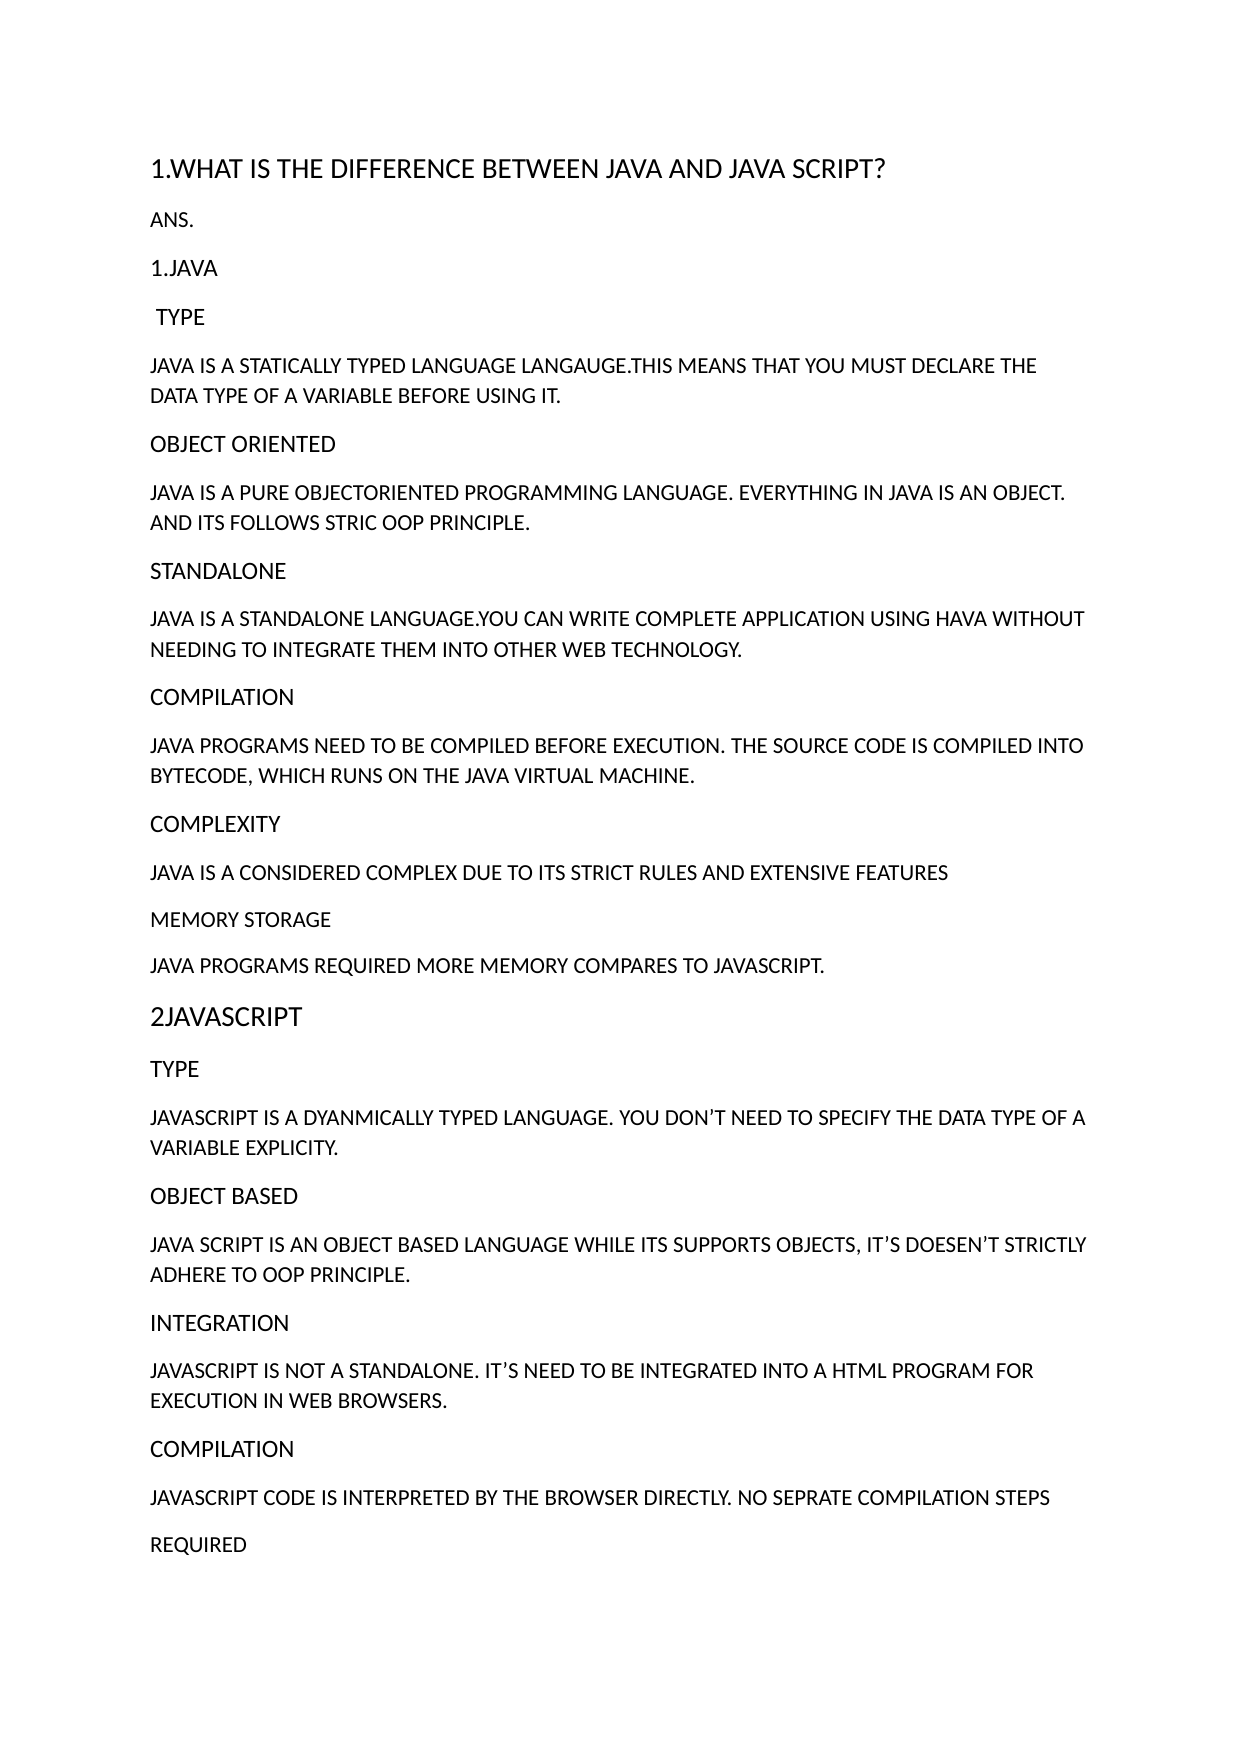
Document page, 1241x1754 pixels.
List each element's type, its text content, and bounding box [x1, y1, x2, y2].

text REQUIRED [150, 1530, 1090, 1558]
text JAVA SCRIPT IS AN OBJECT BASED LANGUAGE WHILE ITS SUPPORTS OBJECTS, IT’S DOESEN’T STRICTLY ADHERE TO OOP PRINCIPLE. [150, 1230, 1090, 1288]
text JAVA IS A STATICALLY TYPED LANGUAGE LANGAUGE.THIS MEANS THAT YOU MUST DECLARE THE DATA TYPE OF A VARIABLE BEFORE USING IT. [150, 351, 1090, 409]
text JAVA IS A PURE OBJECTORIENTED PROGRAMMING LANGUAGE. EVERYTHING IN JAVA IS AN OBJECT. AND ITS FOLLOWS STRIC OOP PRINCIPLE. [150, 478, 1090, 536]
text JAVA IS A STANDALONE LANGUAGE.YOU CAN WRITE COMPLETE APPLICATION USING HAVA WITHOUT NEEDING TO INTEGRATE THEM INTO OTHER WEB TECHNOLOGY. [150, 604, 1090, 663]
text TYPE [150, 1053, 1090, 1084]
text OBJECT BASED [150, 1180, 1090, 1211]
text JAVASCRIPT IS NOT A STANDALONE. IT’S NEED TO BE INTEGRATED INTO A HTML PROGRAM FOR EXECUTION IN WEB BROWSERS. [150, 1356, 1090, 1415]
text 2JAVASCRIPT [150, 998, 1090, 1034]
text JAVA PROGRAMS NEED TO BE COMPILED BEFORE EXECUTION. THE SOURCE CODE IS COMPILED INTO BYTECODE, WHICH RUNS ON THE JAVA VIRTUAL MACHINE. [150, 731, 1090, 789]
text TYPE [150, 302, 1090, 332]
text STANDALONE [150, 555, 1090, 585]
text JAVA PROGRAMS REQUIRED MORE MEMORY COMPARES TO JAVASCRIPT. [150, 952, 1090, 979]
text JAVASCRIPT CODE IS INTERPRETED BY THE BROWSER DIRECTLY. NO SEPRATE COMPILATION STEPS [150, 1483, 1090, 1511]
text COMPLEXITY [150, 808, 1090, 839]
text INTEGRATION [150, 1307, 1090, 1337]
text MEMORY STORAGE [150, 905, 1090, 933]
text JAVA IS A CONSIDERED COMPLEX DUE TO ITS STRICT RULES AND EXTENSIVE FEATURES [150, 858, 1090, 886]
text 1.WHAT IS THE DIFFERENCE BETWEEN JAVA AND JAVA SCRIPT? [150, 150, 1090, 186]
text OBJECT ORIENTED [150, 428, 1090, 459]
text COMPILATION [150, 682, 1090, 712]
text COMPILATION [150, 1433, 1090, 1464]
text 1.JAVA [150, 252, 1090, 282]
text JAVASCRIPT IS A DYANMICALLY TYPED LANGUAGE. YOU DON’T NEED TO SPECIFY THE DATA TYPE OF A VARIABLE EXPLICITY. [150, 1103, 1090, 1161]
text ANS. [150, 205, 1090, 233]
